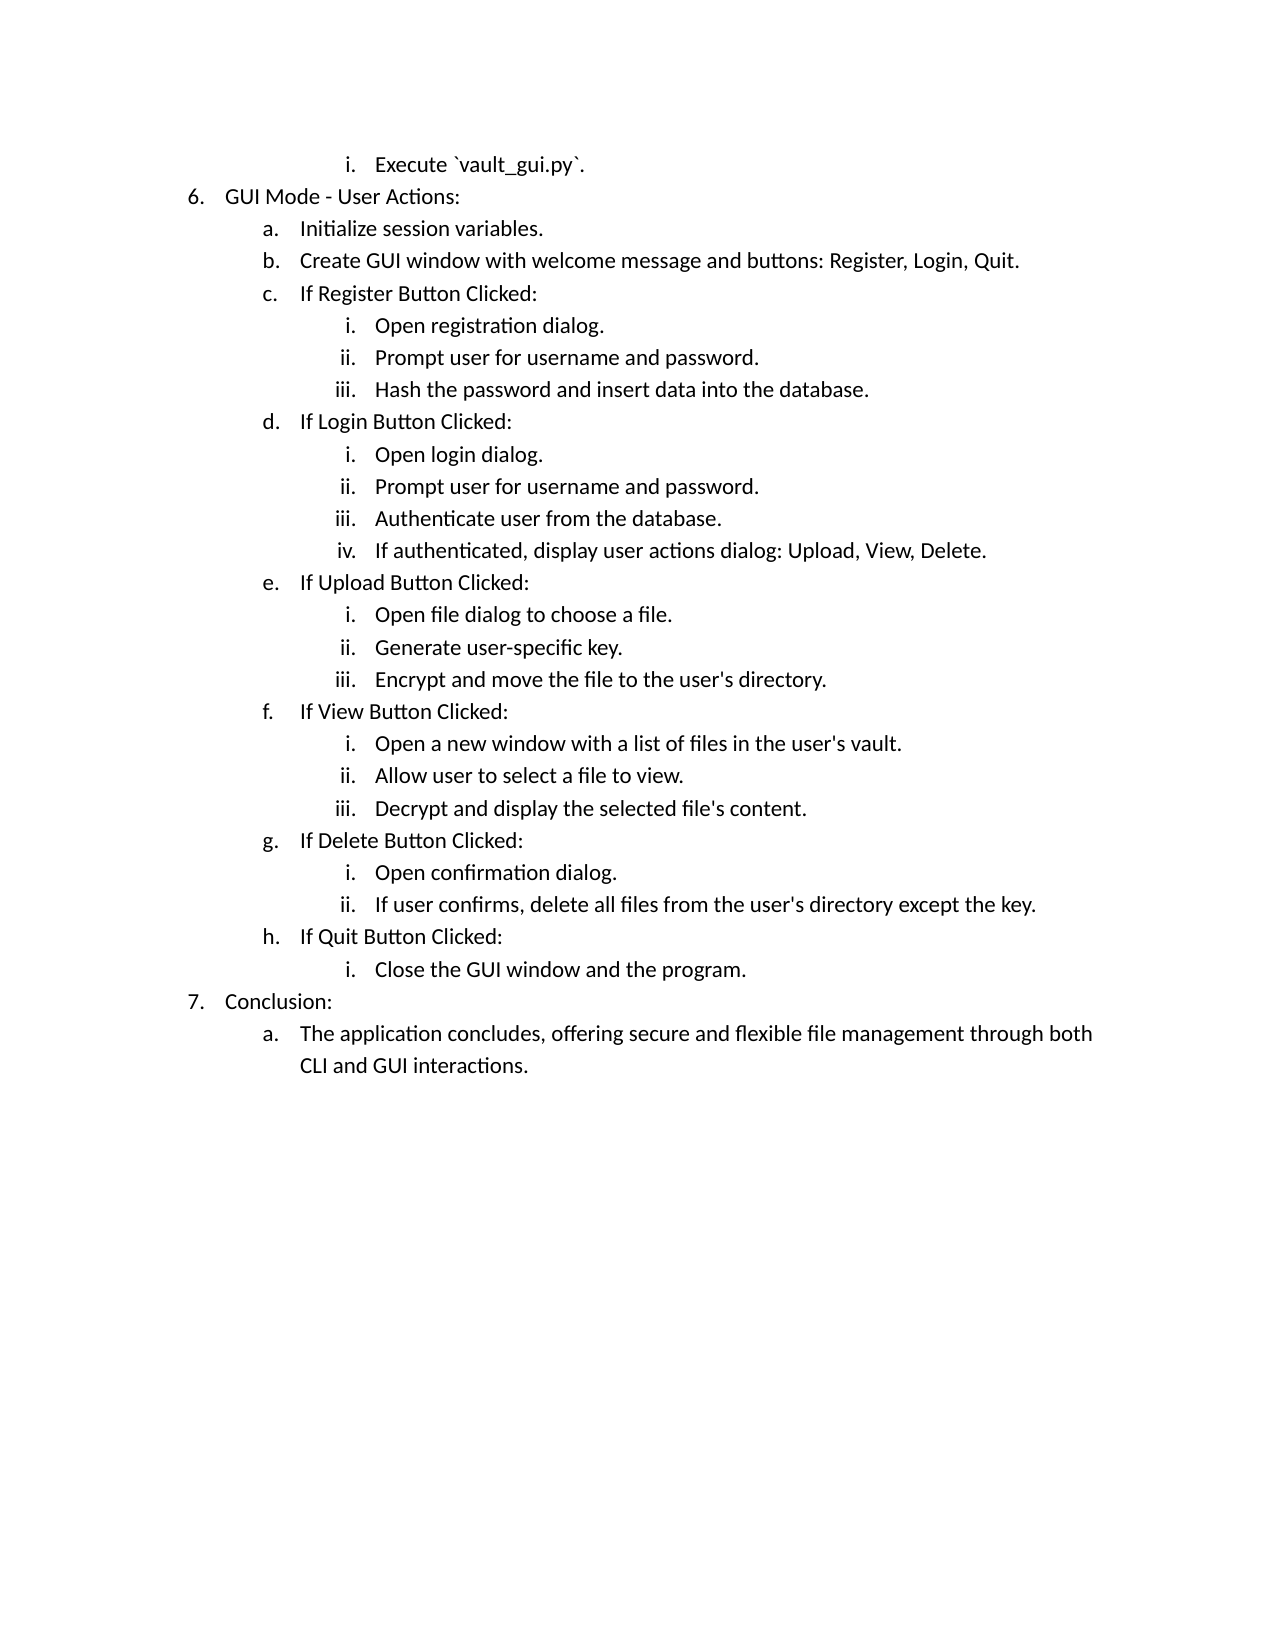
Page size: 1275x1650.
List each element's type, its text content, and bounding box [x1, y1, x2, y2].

list The application concludes, offering secure and flexible file management through both CLI and GUI interactions. [262, 1019, 1125, 1079]
list Open file dialog to choose a file. [356, 601, 1125, 629]
list Execute `vault_gui.py`. [356, 150, 1125, 178]
list If Login Button Clicked: [262, 407, 1125, 436]
list If Quit Button Clicked: [262, 922, 1125, 951]
list If user confirms, delete all files from the user's directory except the key. [356, 890, 1125, 918]
list Authenticate user from the database. [356, 504, 1125, 532]
list Conclusion: [187, 987, 1125, 1015]
list Generate user-specific key. [356, 633, 1125, 661]
list Create GUI window with welcome message and buttons: Register, Login, Quit. [262, 247, 1125, 274]
list If authenticated, display user actions dialog: Upload, View, Delete. [356, 536, 1125, 564]
list GUI Mode - User Actions: [187, 182, 1125, 210]
list If View Button Clicked: [262, 697, 1125, 725]
list If Upload Button Clicked: [262, 568, 1125, 596]
list Decrypt and display the selected file's content. [356, 794, 1125, 822]
list Open login dialog. [356, 440, 1125, 468]
list Hash the password and insert data into the database. [356, 375, 1125, 403]
list If Delete Button Clicked: [262, 826, 1125, 854]
list Open registration dialog. [356, 311, 1125, 339]
list Open a new window with a list of files in the user's vault. [356, 729, 1125, 757]
list If Register Button Clicked: [262, 279, 1125, 307]
list Initialize session variables. [262, 214, 1125, 242]
list Allow user to select a file to view. [356, 762, 1125, 789]
list Open confirmation dialog. [356, 858, 1125, 886]
list Prompt user for username and password. [356, 343, 1125, 371]
list Encrypt and move the file to the user's directory. [356, 665, 1125, 693]
list Prompt user for username and password. [356, 472, 1125, 500]
list Close the GUI window and the program. [356, 955, 1125, 983]
